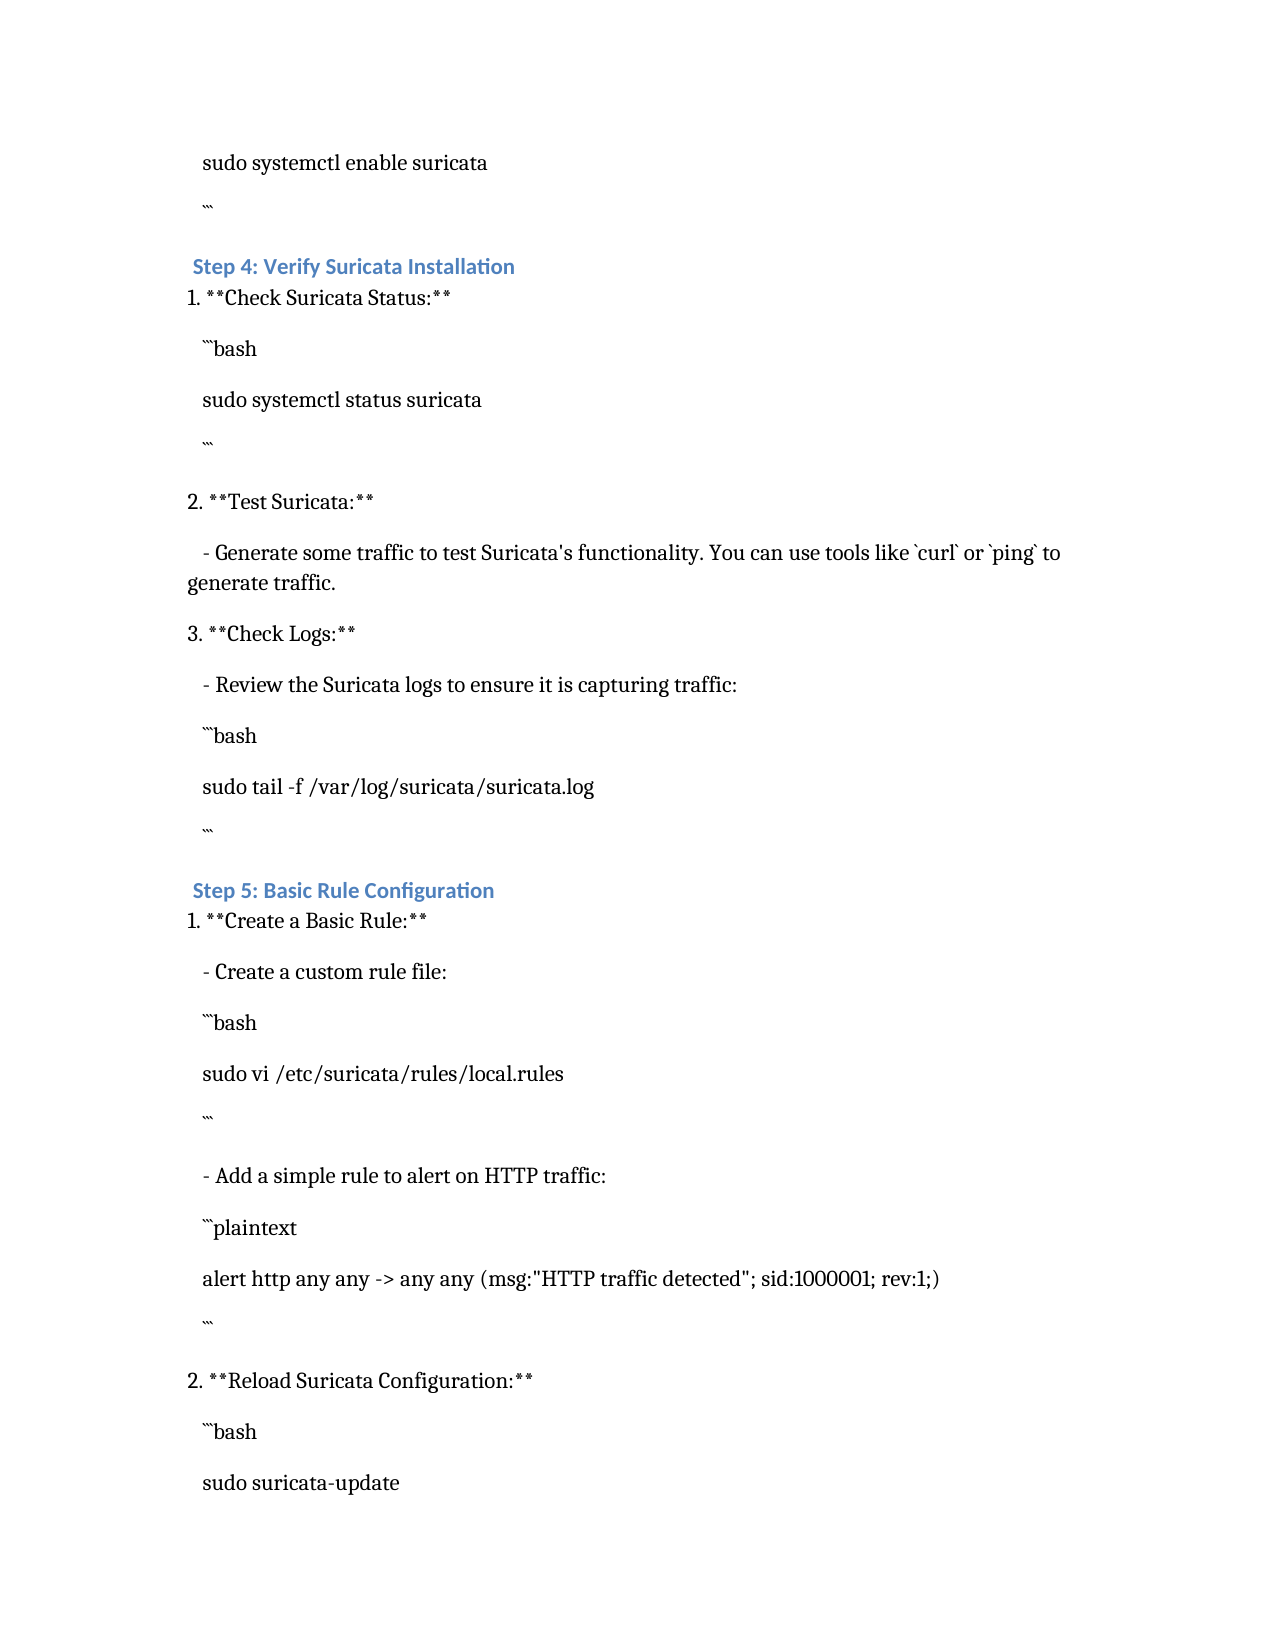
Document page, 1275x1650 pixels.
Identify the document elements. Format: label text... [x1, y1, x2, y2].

text ```bash [187, 723, 1087, 749]
text 1. **Create a Basic Rule:** [187, 908, 1087, 934]
text sudo tail -f /var/log/suricata/suricata.log [187, 774, 1087, 800]
text sudo systemctl status suricata [187, 386, 1087, 413]
text ``` [187, 437, 1087, 464]
subtitle Step 5: Basic Rule Configuration [187, 876, 1087, 904]
text 1. **Check Suricata Status:** [187, 284, 1087, 311]
text alert http any any -> any any (msg:"HTTP traffic detected"; sid:1000001; rev:1;) [187, 1265, 1087, 1292]
text - Add a simple rule to alert on HTTP traffic: [187, 1163, 1087, 1190]
text ``` [187, 1316, 1087, 1343]
text ```plaintext [187, 1214, 1087, 1241]
text - Generate some traffic to test Suricata's functionality. You can use tools like `curl` or `ping` to generate traffic. [187, 539, 1087, 596]
text - Review the Suricata logs to ensure it is capturing traffic: [187, 672, 1087, 698]
text ```bash [187, 1418, 1087, 1445]
text 2. **Test Suricata:** [187, 488, 1087, 515]
text sudo suricata-update [187, 1469, 1087, 1496]
text ```bash [187, 1010, 1087, 1037]
text ``` [187, 825, 1087, 851]
text - Create a custom rule file: [187, 959, 1087, 986]
text ``` [187, 201, 1087, 227]
text ```bash [187, 335, 1087, 362]
text sudo systemctl enable suricata [187, 150, 1087, 176]
text sudo vi /etc/suricata/rules/local.rules [187, 1061, 1087, 1088]
subtitle Step 4: Verify Suricata Installation [187, 252, 1087, 280]
text 3. **Check Logs:** [187, 621, 1087, 647]
text 2. **Reload Suricata Configuration:** [187, 1367, 1087, 1394]
text ``` [187, 1112, 1087, 1139]
